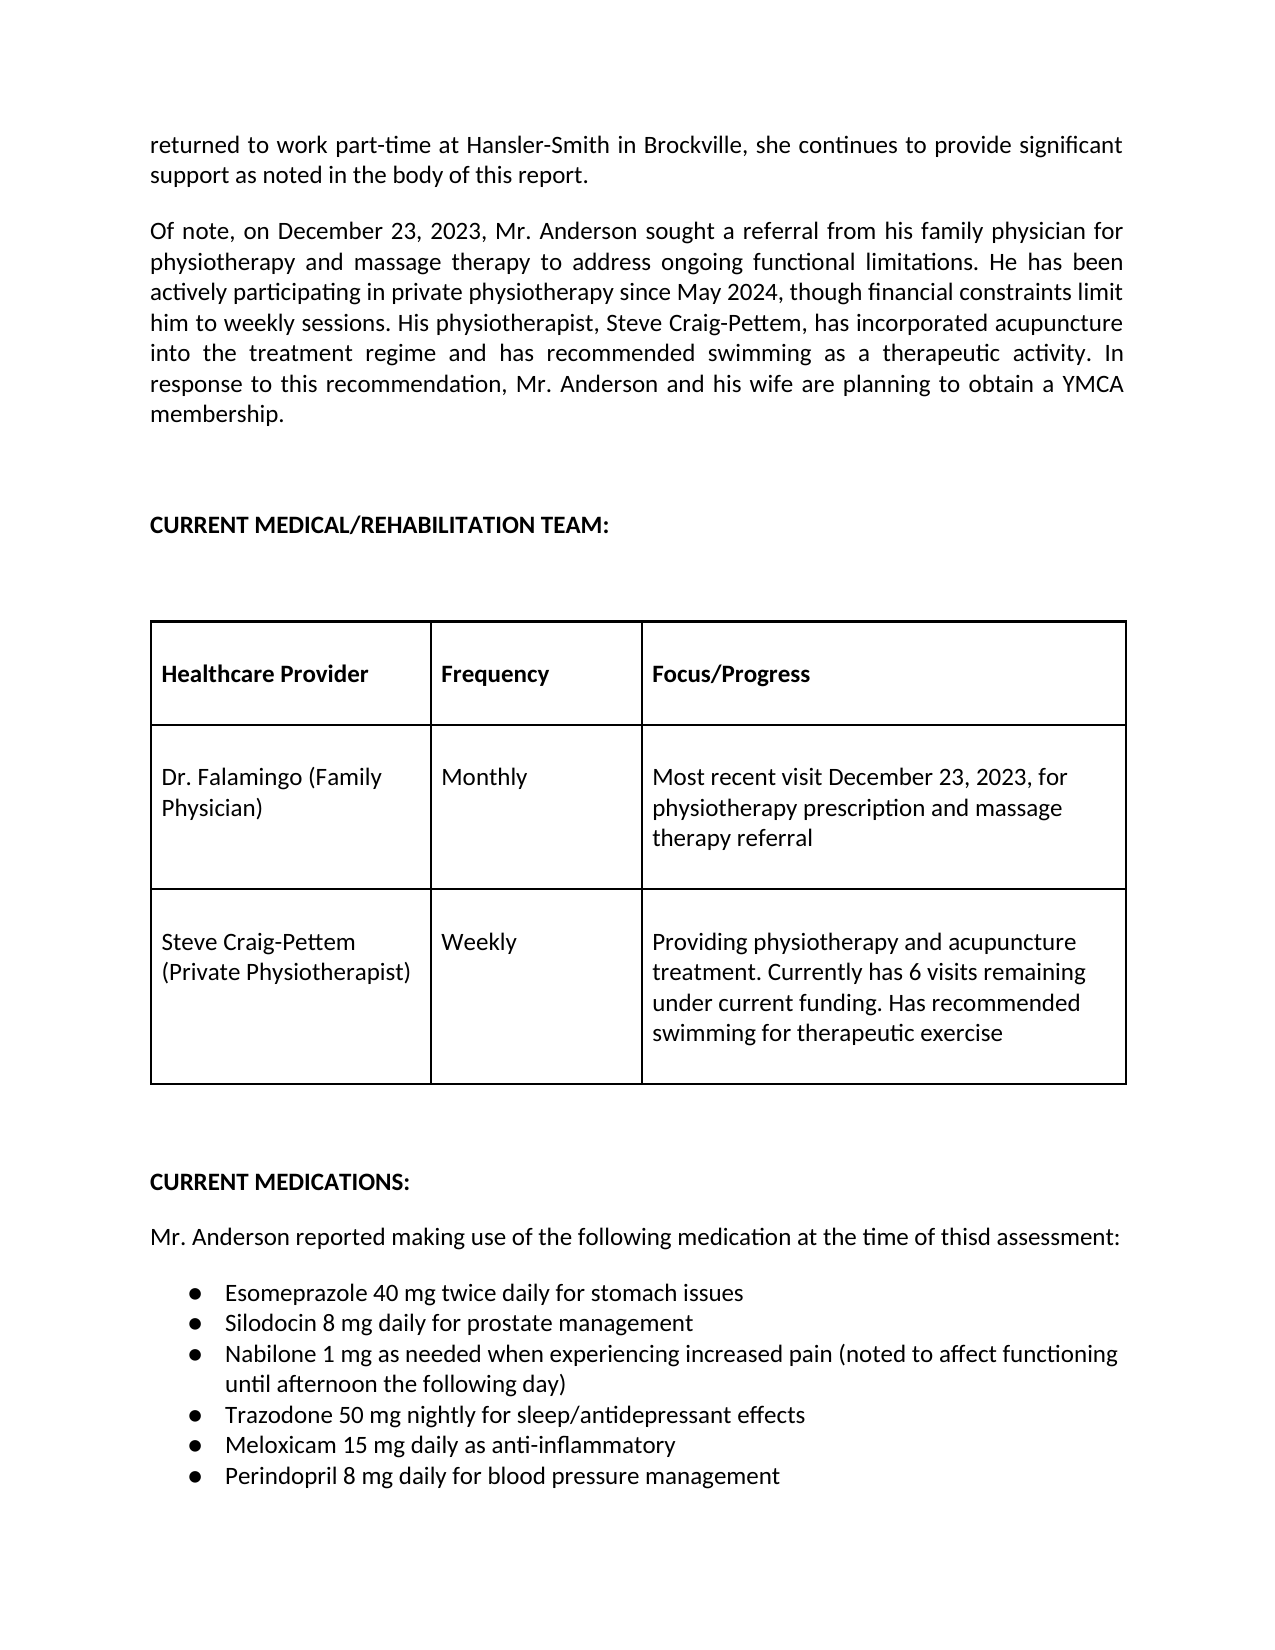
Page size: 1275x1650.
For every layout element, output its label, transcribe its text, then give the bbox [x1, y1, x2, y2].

table_cell Monthly [432, 726, 641, 888]
list Nabilone 1 mg as needed when experiencing increased pain (noted to affect functioning until afternoon the following day) [187, 1338, 1125, 1399]
text CURRENT MEDICATIONS: [150, 1166, 1125, 1196]
text CURRENT MEDICAL/REHABILITATION TEAM: [150, 509, 1125, 540]
table_cell Providing physiotherapy and acupuncture treatment. Currently has 6 visits remaining under current funding. Has recommended swimming for therapeutic exercise [643, 890, 1125, 1083]
table_cell Steve Craig-Pettem (Private Physiotherapist) [152, 890, 430, 1083]
table_cell Dr. Falamingo (Family Physician) [152, 726, 430, 888]
text Of note, on December 23, 2023, Mr. Anderson sought a referral from his family physician for physiotherapy and massage therapy to address ongoing functional limitations. He has been actively participating in private physiotherapy since May 2024, though financial constraints limit him to weekly sessions. His physiotherapist, Steve Craig-Pettem, has incorporated acupuncture into the treatment regime and has recommended swimming as a therapeutic activity. In response to this recommendation, Mr. Anderson and his wife are planning to obtain a YMCA membership. [150, 215, 1125, 429]
list Esomeprazole 40 mg twice daily for stomach issues [187, 1277, 1125, 1307]
table_cell Weekly [432, 890, 641, 1083]
table_cell Most recent visit December 23, 2023, for physiotherapy prescription and massage therapy referral [643, 726, 1125, 888]
list Perindopril 8 mg daily for blood pressure management [187, 1460, 1125, 1491]
table_header Healthcare Provider [152, 623, 430, 724]
table_header Focus/Progress [643, 623, 1125, 724]
table_header Frequency [432, 623, 641, 724]
list Meloxicam 15 mg daily as anti-inflammatory [187, 1429, 1125, 1460]
text Mr. Anderson reported making use of the following medication at the time of thisd assessment: [150, 1221, 1125, 1252]
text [150, 129, 1125, 190]
list Silodocin 8 mg daily for prostate management [187, 1307, 1125, 1338]
list Trazodone 50 mg nightly for sleep/antidepressant effects [187, 1399, 1125, 1429]
